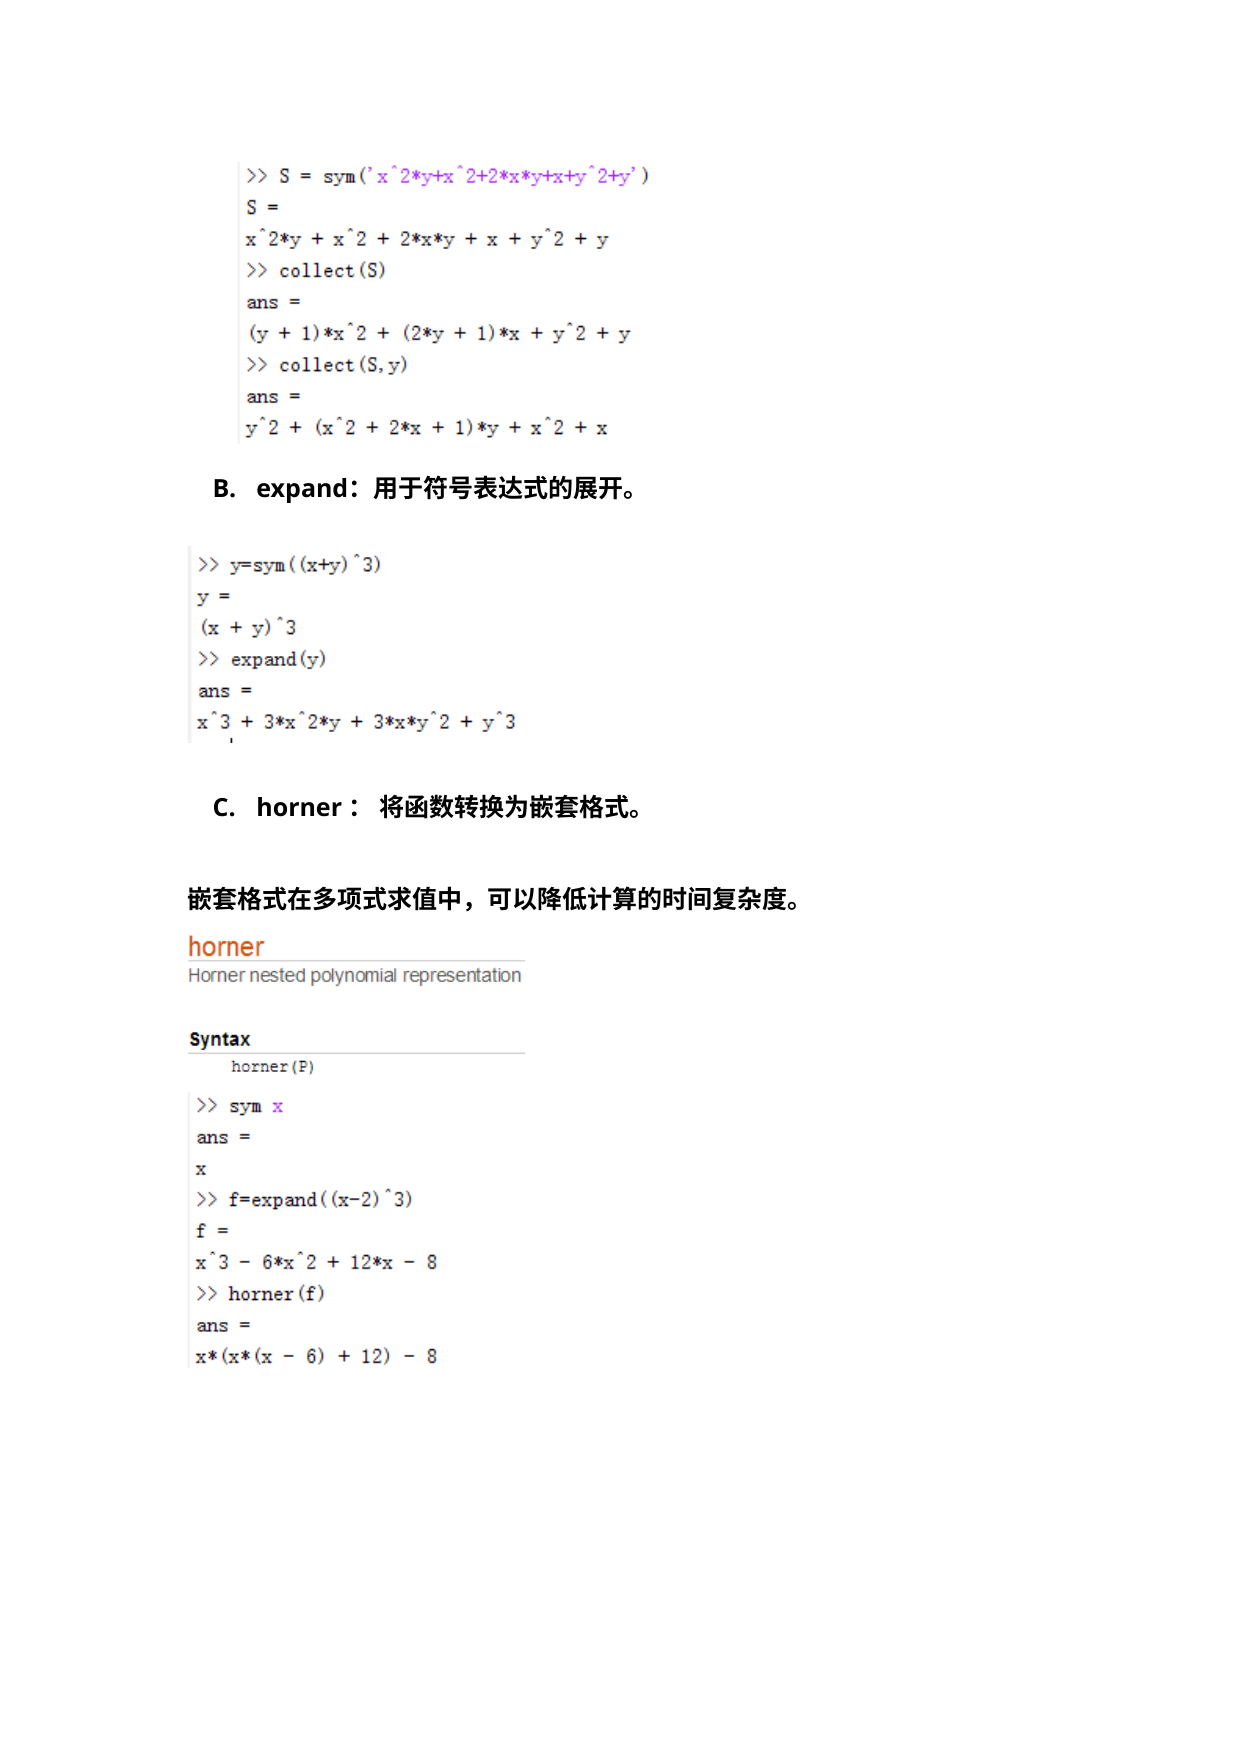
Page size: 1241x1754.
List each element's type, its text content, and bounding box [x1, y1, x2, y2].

picture [237, 162, 668, 444]
picture [187, 930, 525, 1080]
subtitle expand：用于符号表达式的展开。 [212, 454, 1028, 519]
subtitle horner ： 将函数转换为嵌套格式。 [212, 773, 1028, 838]
picture [187, 546, 538, 743]
text 嵌套格式在多项式求值中，可以降低计算的时间复杂度。 [187, 865, 1053, 930]
picture [187, 1092, 502, 1368]
